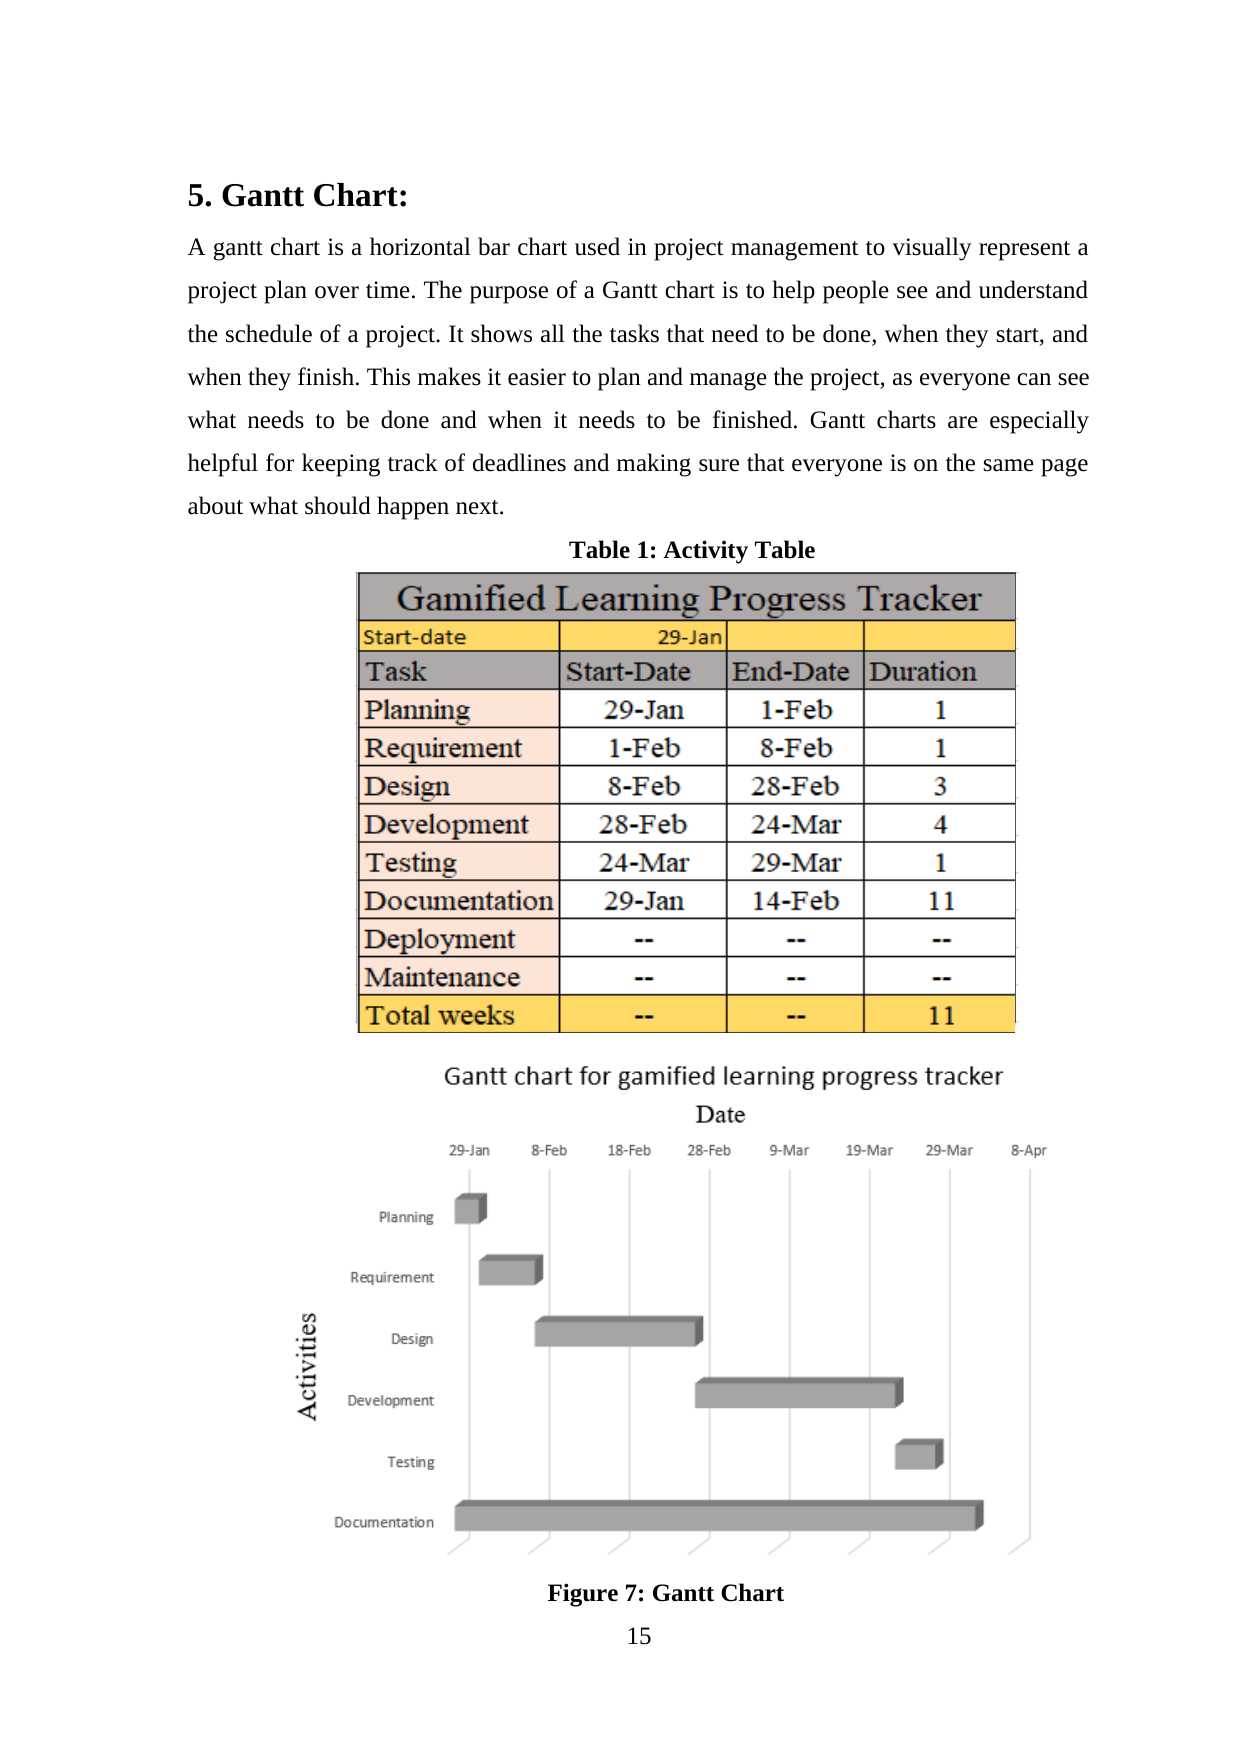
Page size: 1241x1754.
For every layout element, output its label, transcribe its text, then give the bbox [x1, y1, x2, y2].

picture [355, 572, 1019, 1031]
subtitle 5. Gantt Chart: [187, 175, 1090, 213]
text A gantt chart is a horizontal bar chart used in project management to visually represent a project plan over time. The purpose of a Gantt chart is to help people see and understand the schedule of a project. It shows all the tasks that need to be done, when they start, and when they finish. This makes it easier to plan and manage the project, as everyone can see what needs to be done and when it needs to be finished. Gantt charts are especially helpful for keeping track of deadlines and making sure that everyone is on the same page about what should happen next. [187, 232, 1090, 520]
picture [285, 1056, 1099, 1556]
